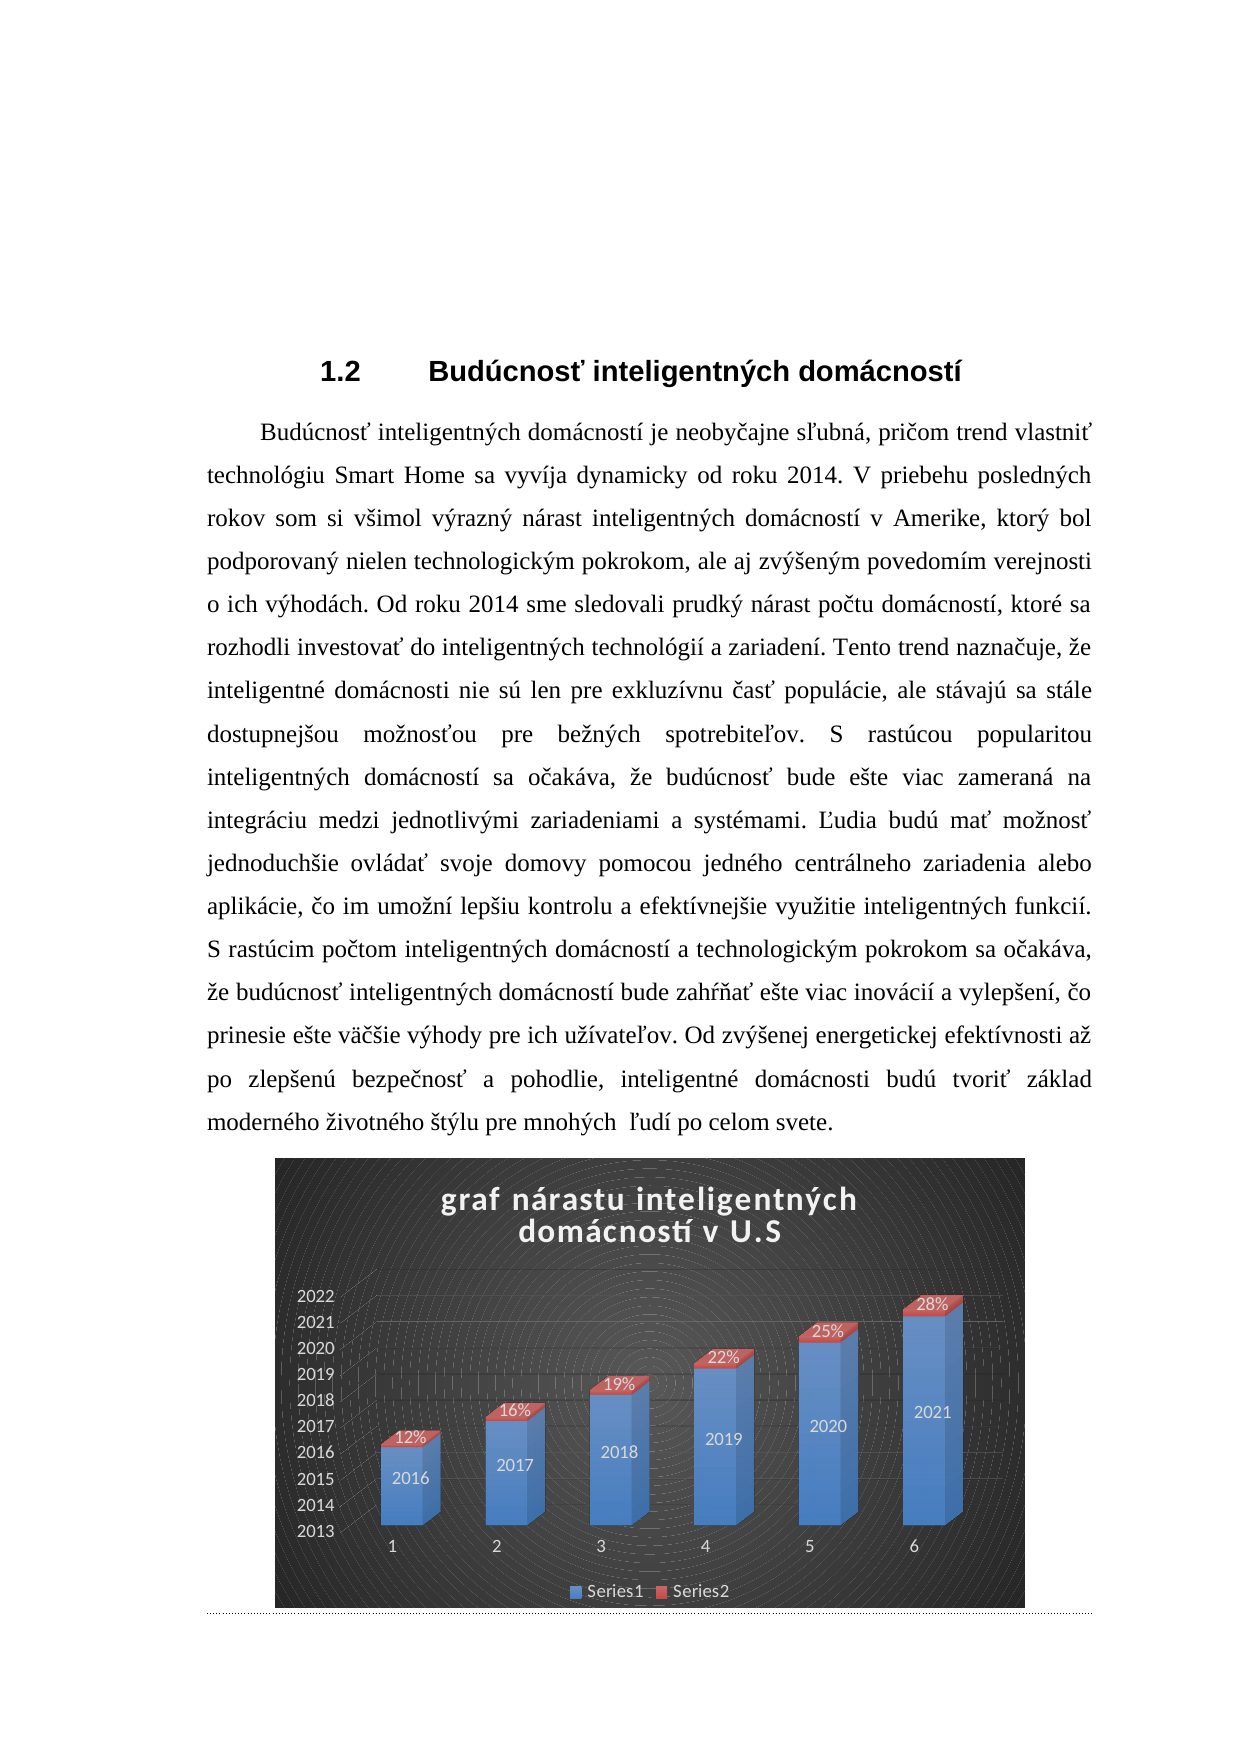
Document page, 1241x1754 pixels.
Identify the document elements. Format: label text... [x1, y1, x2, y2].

text Budúcnosť inteligentných domácností je neobyčajne sľubná, pričom trend vlastniť technológiu Smart Home sa vyvíja dynamicky od roku 2014. V priebehu posledných rokov som si všimol výrazný nárast inteligentných domácností v Amerike, ktorý bol podporovaný nielen technologickým pokrokom, ale aj zvýšeným povedomím verejnosti o ich výhodách. Od roku 2014 sme sledovali prudký nárast počtu domácností, ktoré sa rozhodli investovať do inteligentných technológií a zariadení. Tento trend naznačuje, že inteligentné domácnosti nie sú len pre exkluzívnu časť populácie, ale stávajú sa stále dostupnejšou možnosťou pre bežných spotrebiteľov. S rastúcou popularitou inteligentných domácností sa očakáva, že budúcnosť bude ešte viac zameraná na integráciu medzi jednotlivými zariadeniami a systémami. Ľudia budú mať možnosť jednoduchšie ovládať svoje domovy pomocou jedného centrálneho zariadenia alebo aplikácie, čo im umožní lepšiu kontrolu a efektívnejšie využitie inteligentných funkcií. S rastúcim počtom inteligentných domácností a technologickým pokrokom sa očakáva, že budúcnosť inteligentných domácností bude zahŕňať ešte viac inovácií a vylepšení, čo prinesie ešte väčšie výhody pre ich užívateľov. Od zvýšenej energetickej efektívnosti až po zlepšenú bezpečnosť a pohodlie, inteligentné domácnosti budú tvoriť základ moderného životného štýlu pre mnohých ľudí po celom svete. [207, 417, 1092, 1136]
text Budúcnosť inteligentných domácností [267, 354, 1092, 388]
